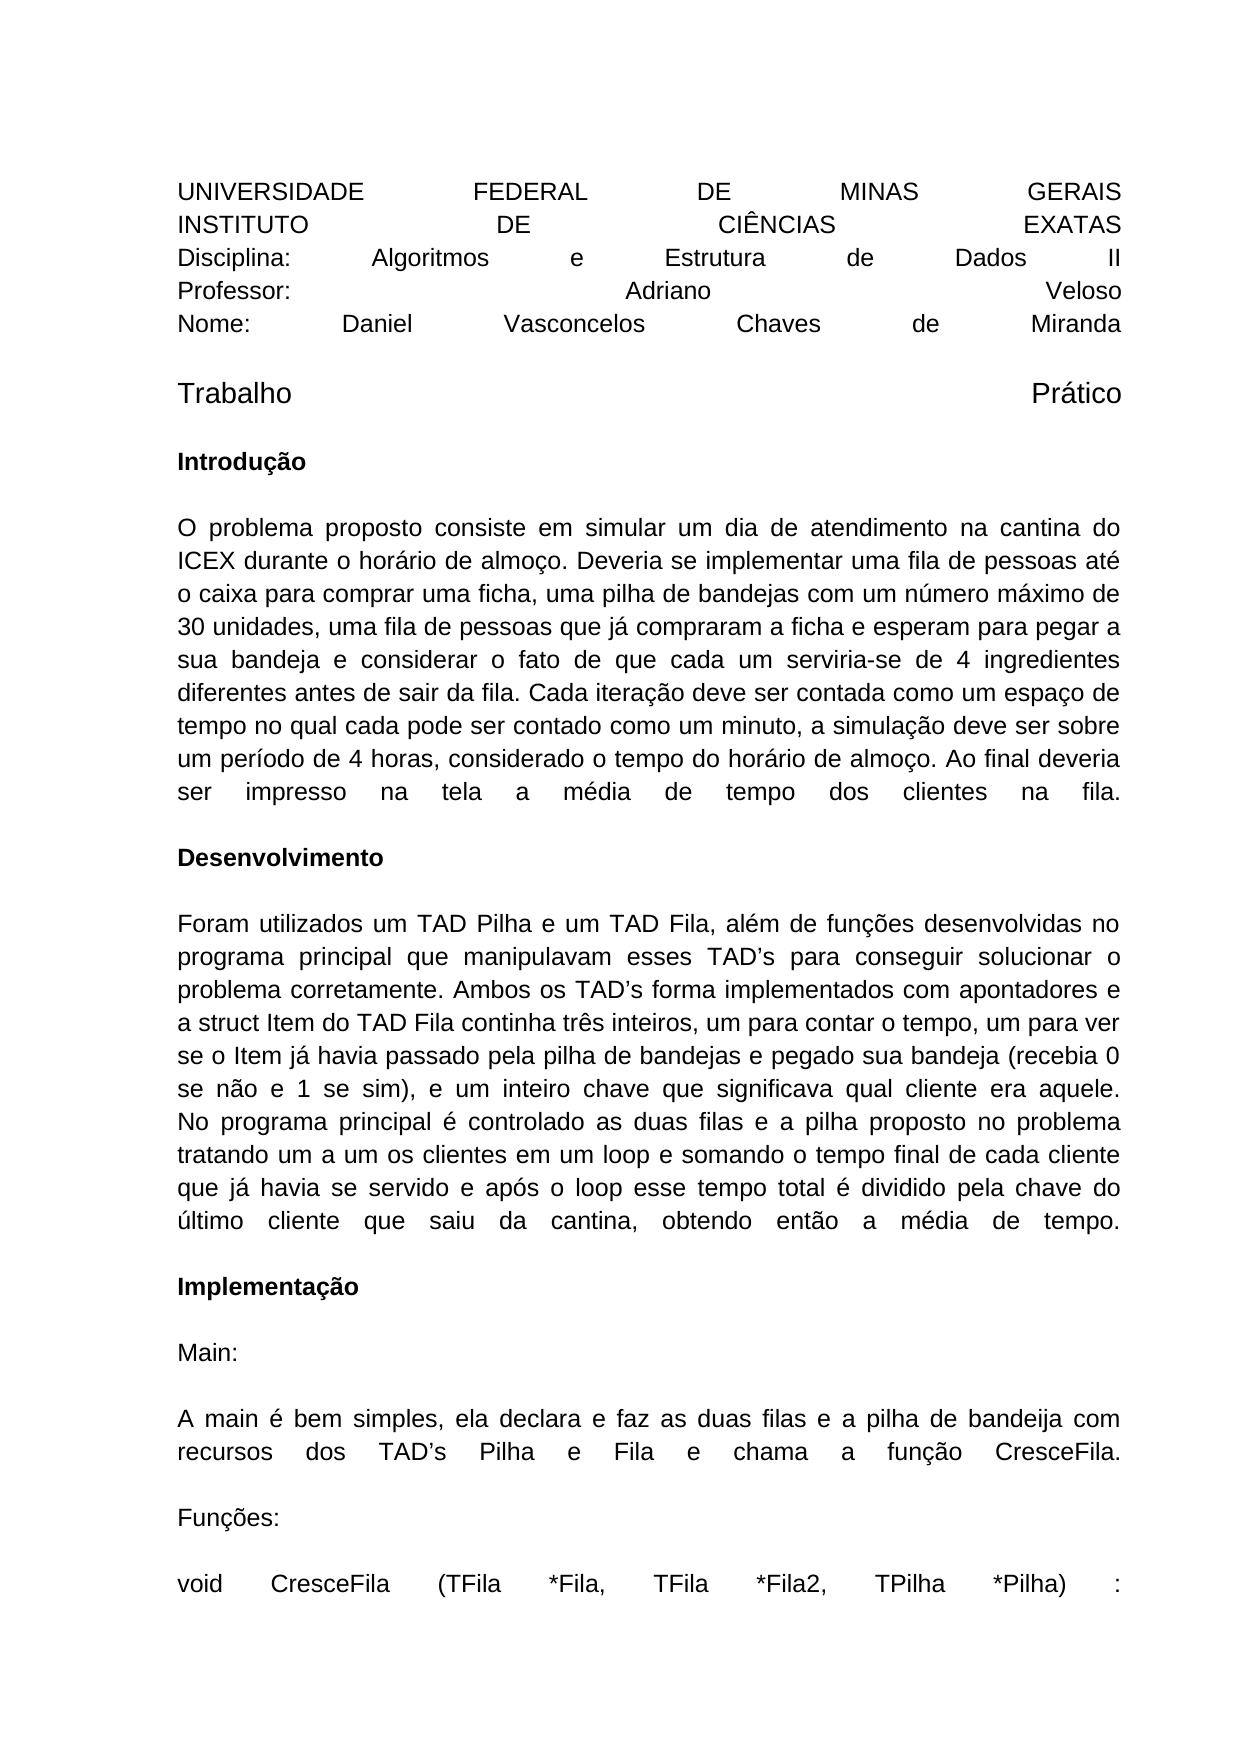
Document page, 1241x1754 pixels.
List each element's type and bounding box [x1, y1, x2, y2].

text [177, 177, 1122, 1631]
